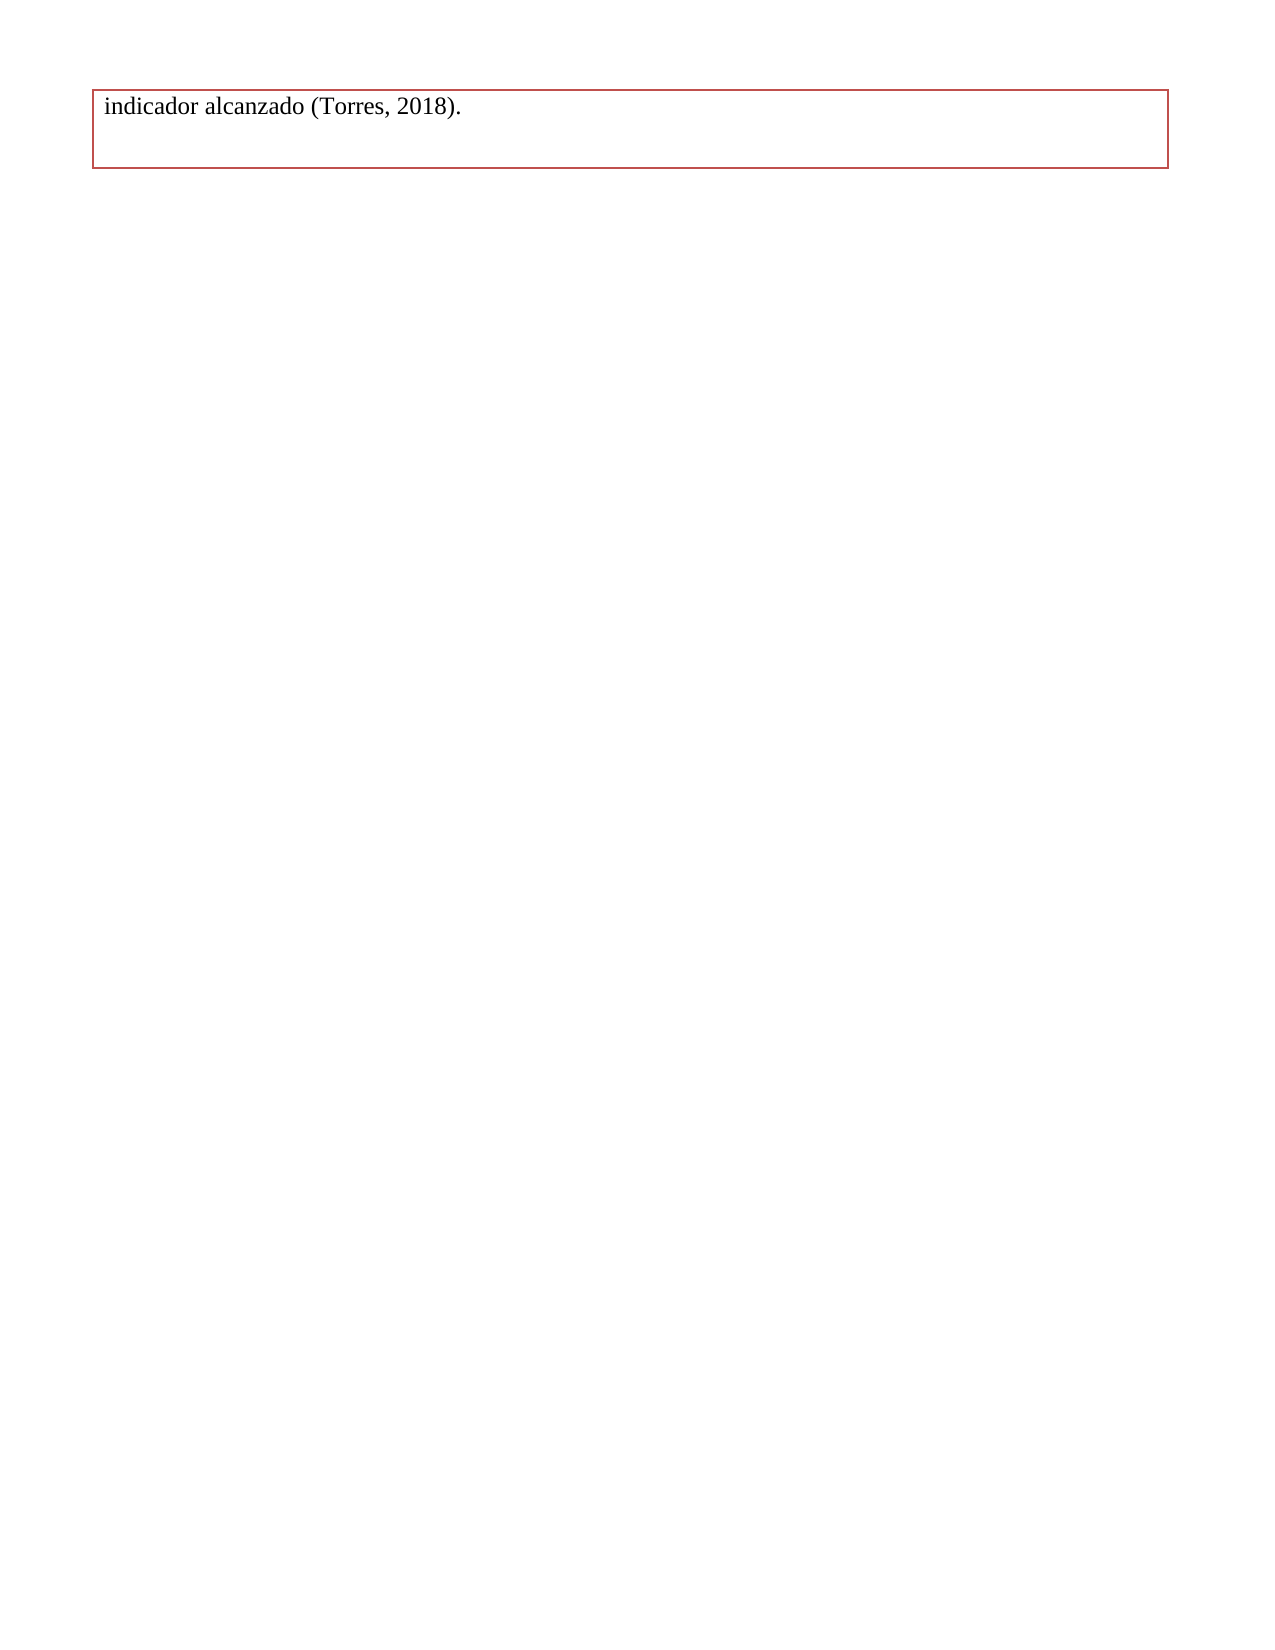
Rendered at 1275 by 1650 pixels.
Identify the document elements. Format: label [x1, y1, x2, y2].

table_cell [94, 91, 1167, 167]
